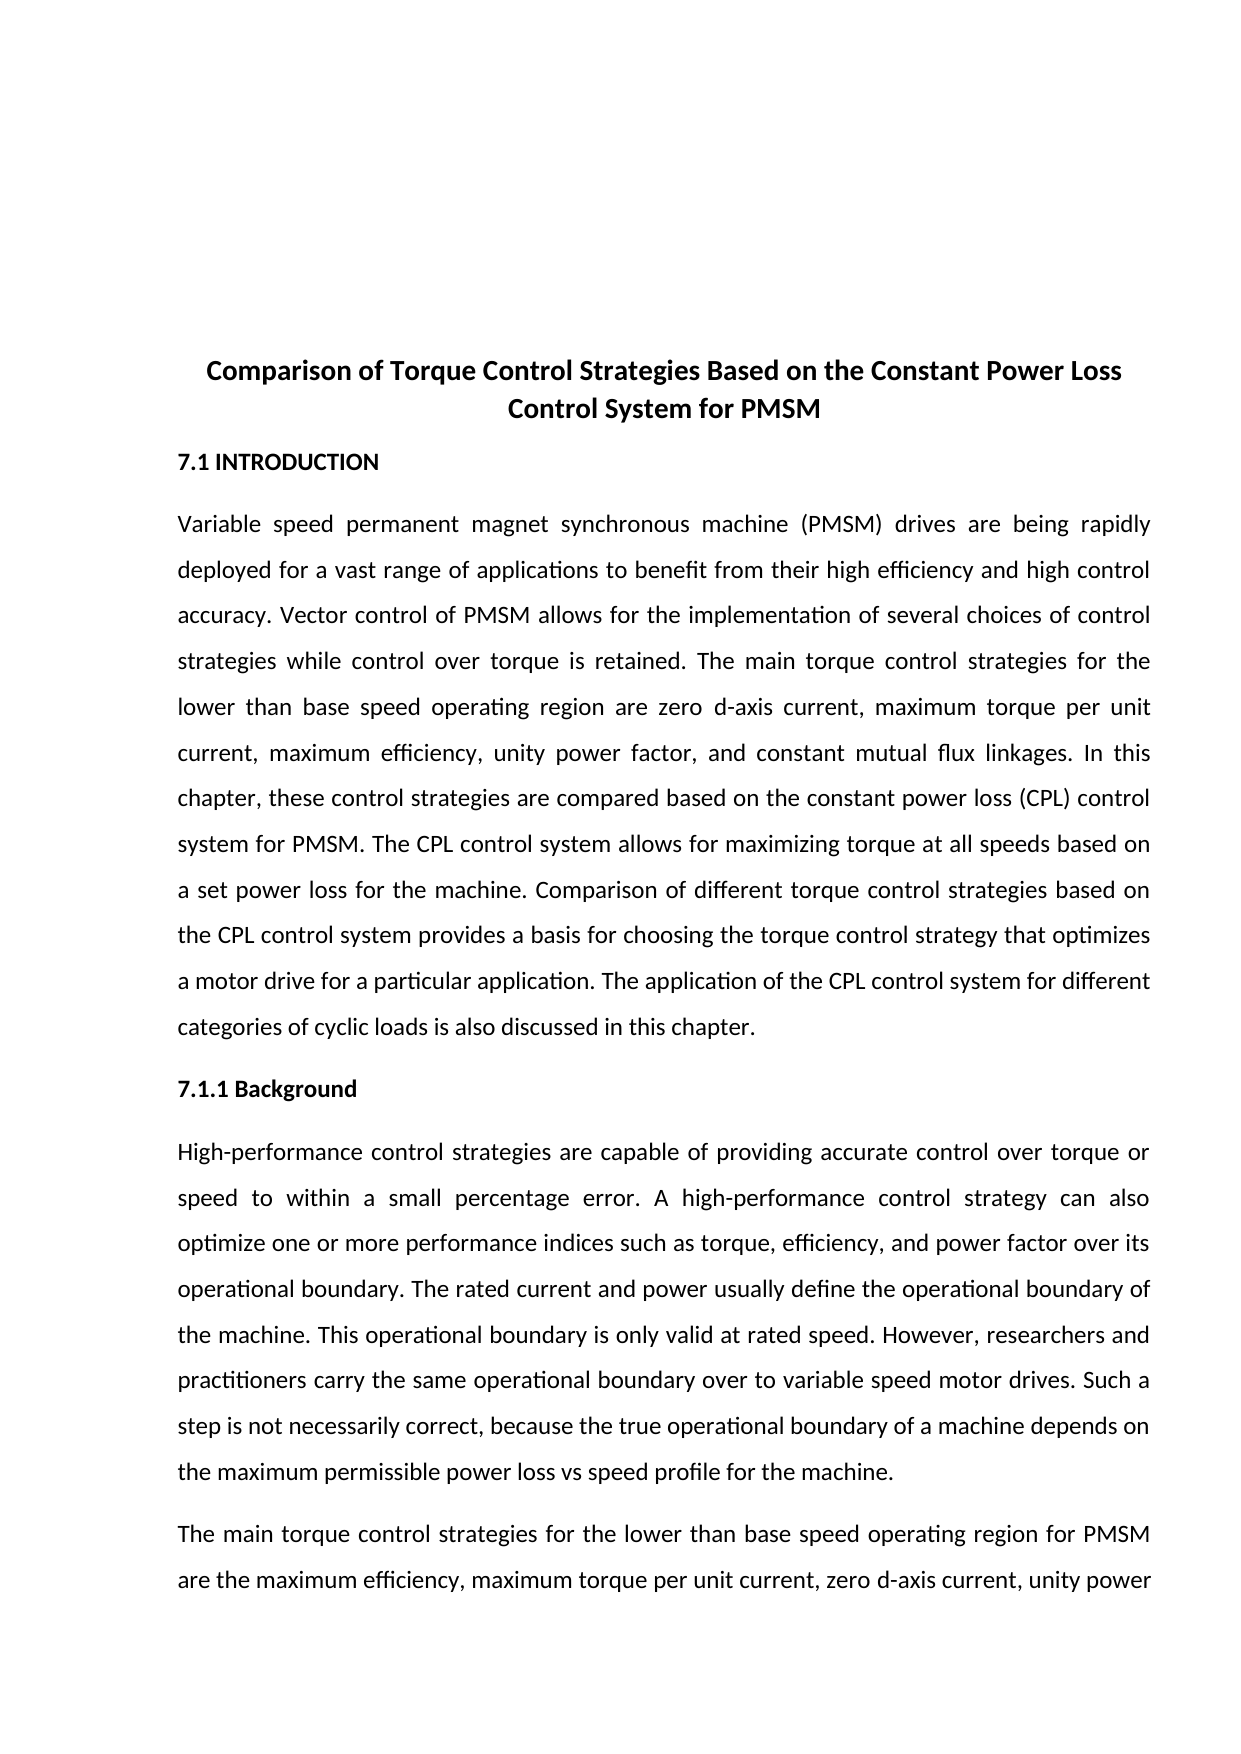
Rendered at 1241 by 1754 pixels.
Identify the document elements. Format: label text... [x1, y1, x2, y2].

text High-performance control strategies are capable of providing accurate control over torque or speed to within a small percentage error. A high-performance control strategy can also optimize one or more performance indices such as torque, efficiency, and power factor over its operational boundary. The rated current and power usually define the operational boundary of the machine. This operational boundary is only valid at rated speed. However, researchers and practitioners carry the same operational boundary over to variable speed motor drives. Such a step is not necessarily correct, because the true operational boundary of a machine depends on the maximum permissible power loss vs speed profile for the machine. [177, 1136, 1152, 1487]
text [177, 1518, 1152, 1595]
text 7.1.1 Background [177, 1073, 1152, 1104]
text Variable speed permanent magnet synchronous machine (PMSM) drives are being rapidly deployed for a vast range of applications to benefit from their high efficiency and high control accuracy. Vector control of PMSM allows for the implementation of several choices of control strategies while control over torque is retained. The main torque control strategies for the lower than base speed operating region are zero d-axis current, maximum torque per unit current, maximum efficiency, unity power factor, and constant mutual flux linkages. In this chapter, these control strategies are compared based on the constant power loss (CPL) control system for PMSM. The CPL control system allows for maximizing torque at all speeds based on a set power loss for the machine. Comparison of different torque control strategies based on the CPL control system provides a basis for choosing the torque control strategy that optimizes a motor drive for a particular application. The application of the CPL control system for different categories of cyclic loads is also discussed in this chapter. [177, 508, 1152, 1042]
text 7.1 INTRODUCTION [177, 446, 1152, 476]
text Comparison of Torque Control Strategies Based on the Constant Power Loss Control System for PMSM [177, 352, 1152, 426]
